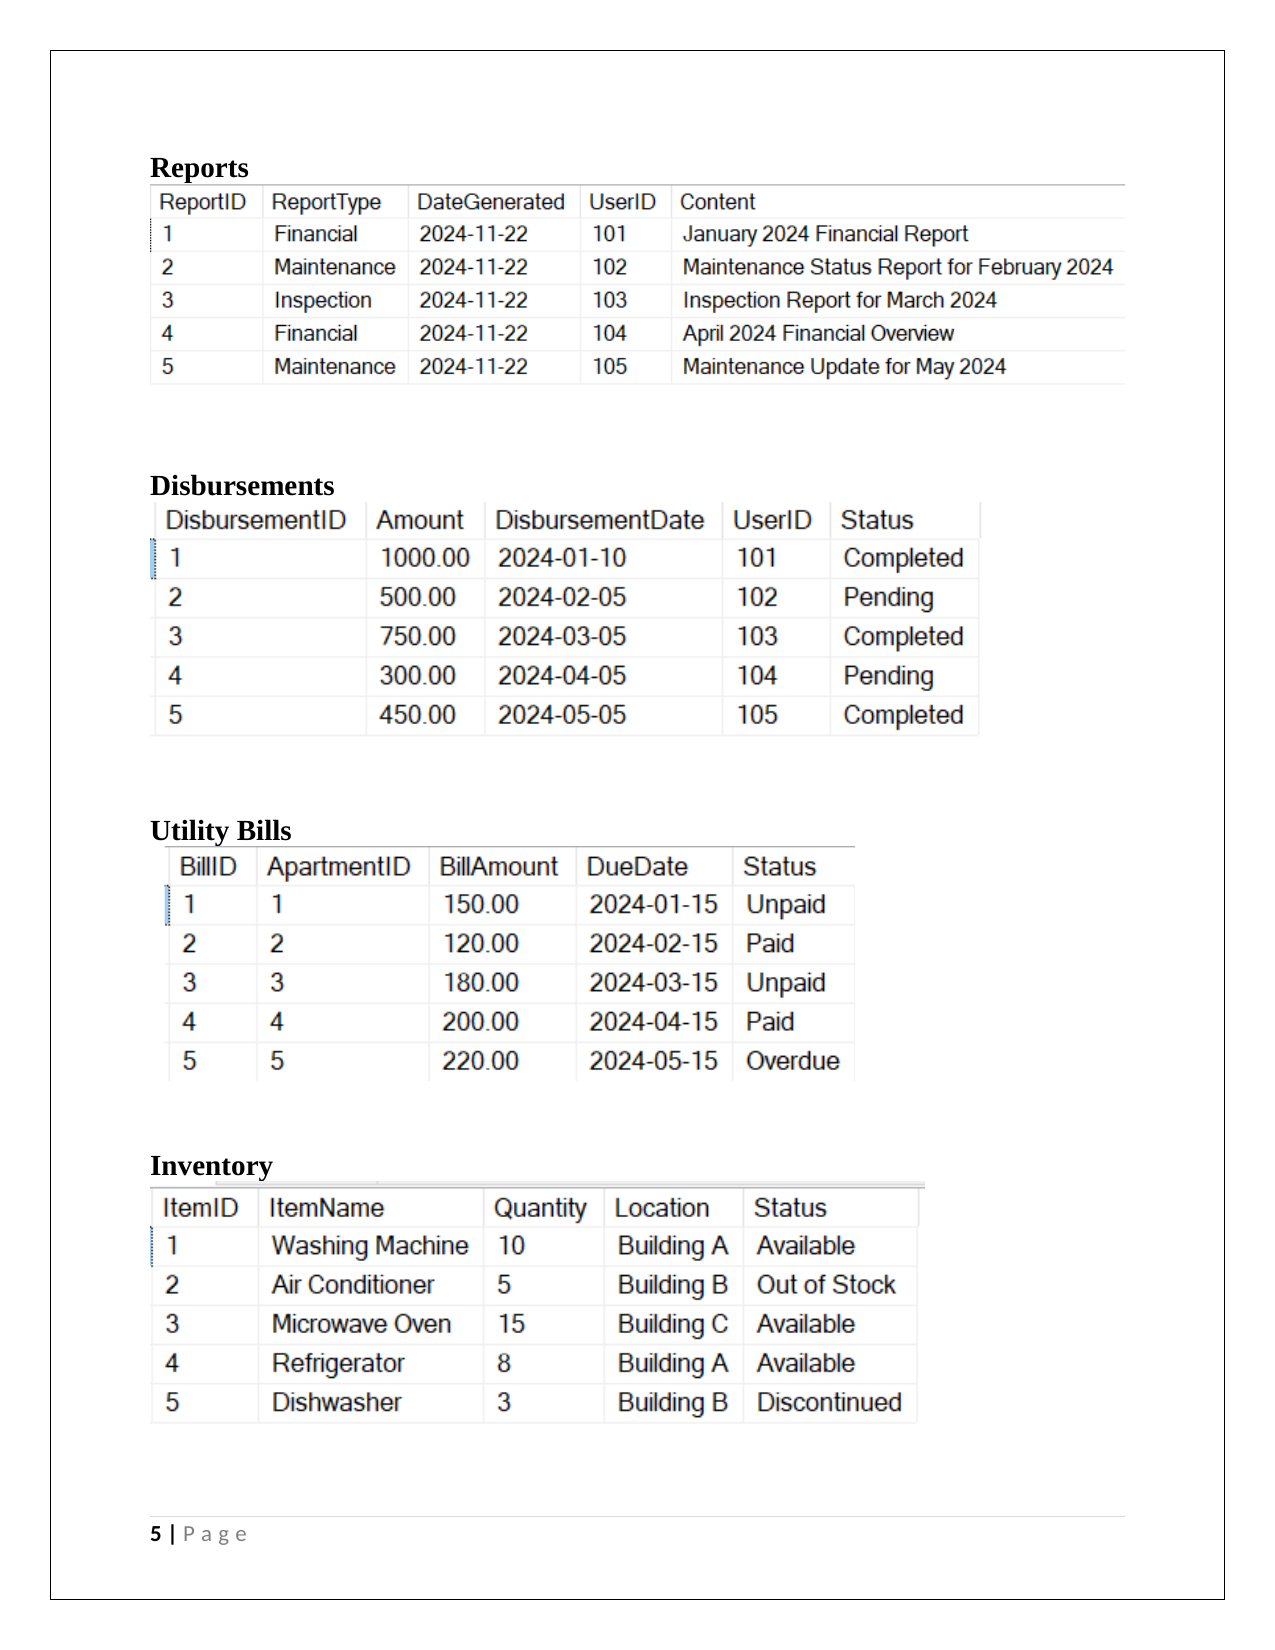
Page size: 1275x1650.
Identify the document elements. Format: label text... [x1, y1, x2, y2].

text Reports [150, 150, 1125, 183]
text Disbursements [150, 468, 1125, 502]
picture [164, 846, 856, 1081]
picture [150, 183, 1125, 402]
text Inventory [150, 1148, 1125, 1181]
picture [150, 1181, 926, 1460]
picture [150, 502, 983, 746]
text Utility Bills [150, 813, 1125, 846]
